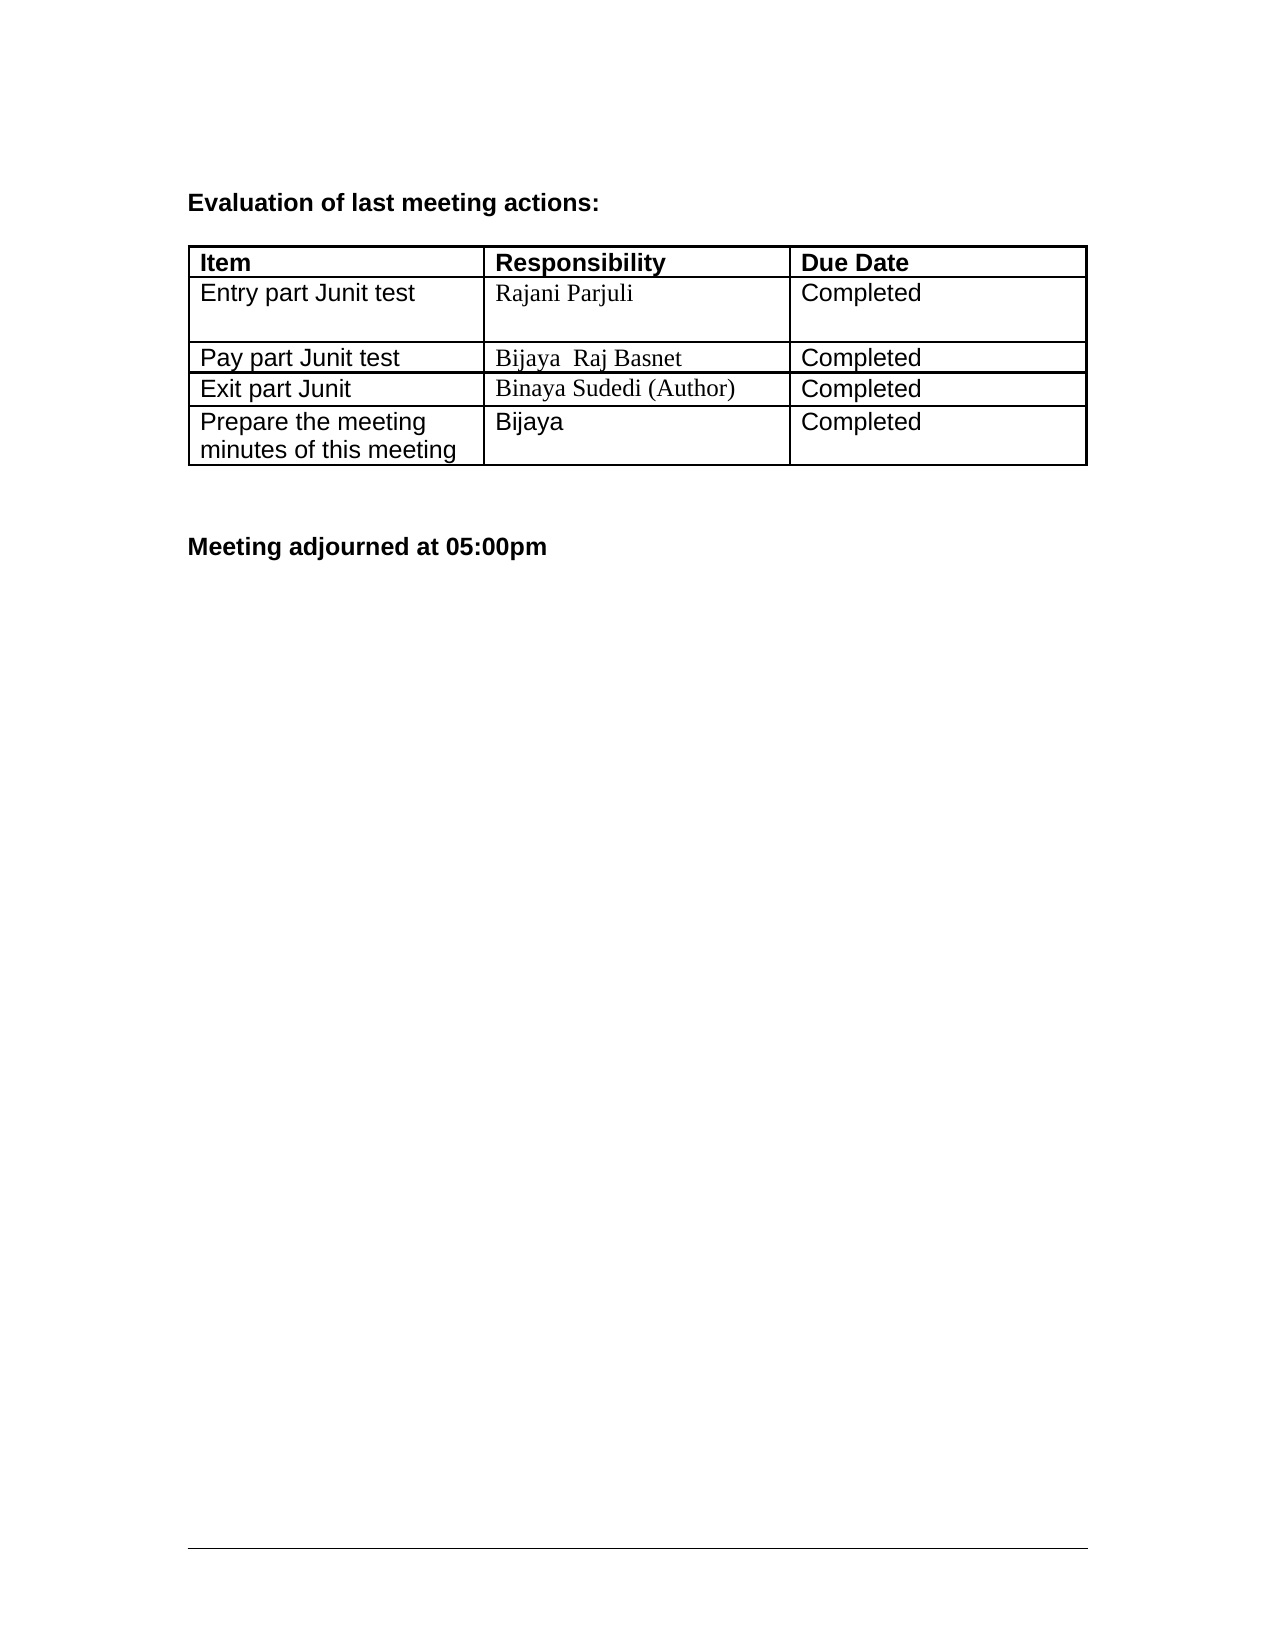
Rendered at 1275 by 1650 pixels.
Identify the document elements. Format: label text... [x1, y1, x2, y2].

table_cell Bijaya [485, 407, 789, 464]
table_header Item [190, 248, 483, 276]
table_cell Completed [791, 407, 1085, 464]
table_cell Rajani Parjuli [485, 278, 789, 341]
table_cell Binaya Sudedi (Author) [485, 374, 789, 404]
table_cell Entry part Junit test [190, 278, 483, 341]
table_header Due Date [791, 248, 1085, 276]
table_cell Bijaya Raj Basnet [485, 343, 789, 371]
table_cell Pay part Junit test [190, 343, 483, 371]
table_cell Exit part Junit [190, 374, 483, 404]
table_cell Completed [791, 374, 1085, 404]
table_header Responsibility [485, 248, 789, 276]
table_cell Completed [791, 343, 1085, 371]
table_cell Completed [791, 278, 1085, 341]
text Meeting adjourned at 05:00pm [187, 532, 1087, 561]
table_cell Prepare the meeting minutes of this meeting [190, 407, 483, 464]
text Evaluation of last meeting actions: [187, 187, 1087, 216]
